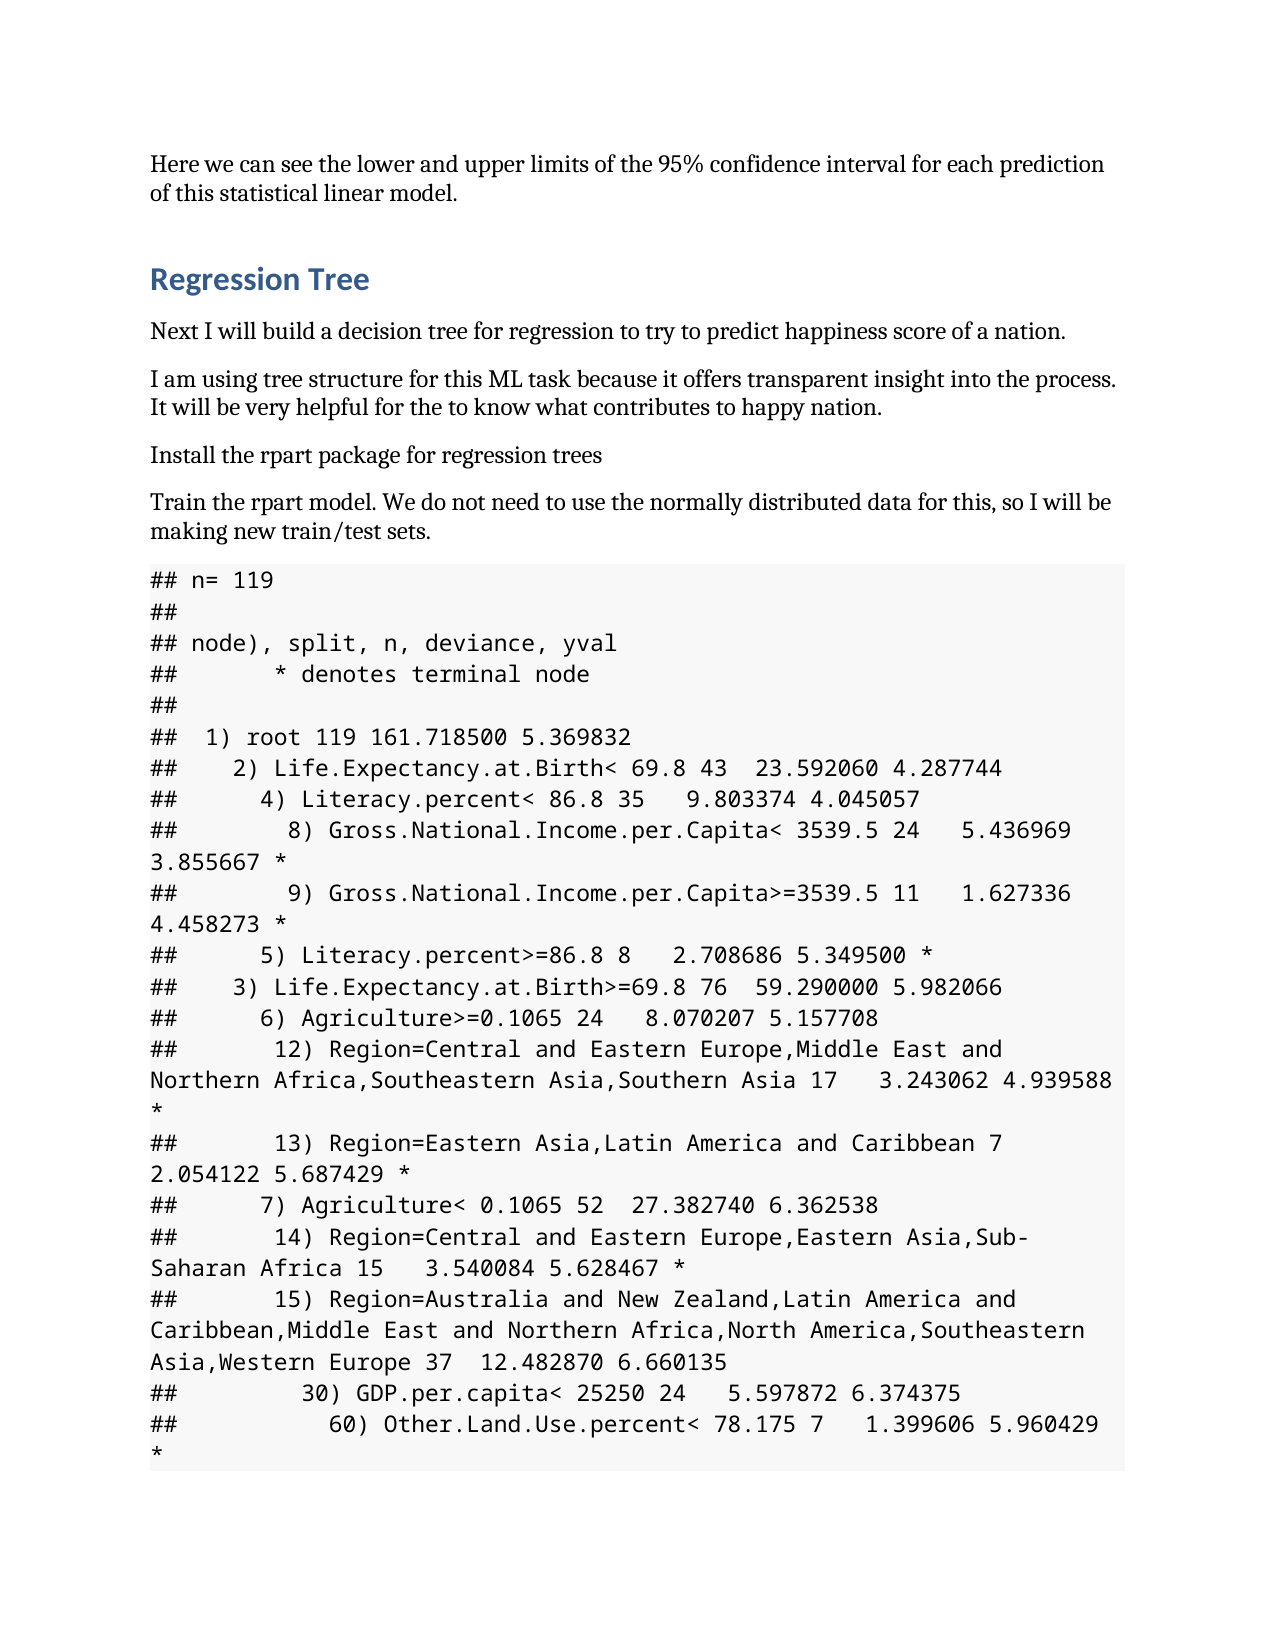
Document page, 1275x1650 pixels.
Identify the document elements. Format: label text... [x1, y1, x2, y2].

text Install the rpart package for regression trees [150, 441, 1125, 469]
text Here we can see the lower and upper limits of the 95% confidence interval for each prediction of this statistical linear model. [150, 150, 1125, 207]
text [150, 564, 1125, 1471]
text I am using tree structure for this ML task because it offers transparent insight into the process. It will be very helpful for the to know what contributes to happy nation. [150, 364, 1125, 422]
text Train the rpart model. We do not need to use the normally distributed data for this, so I will be making new train/test sets. [150, 488, 1125, 546]
text Next I will build a decision tree for regression to try to predict happiness score of a nation. [150, 317, 1125, 346]
subtitle Regression Tree [150, 257, 1125, 298]
